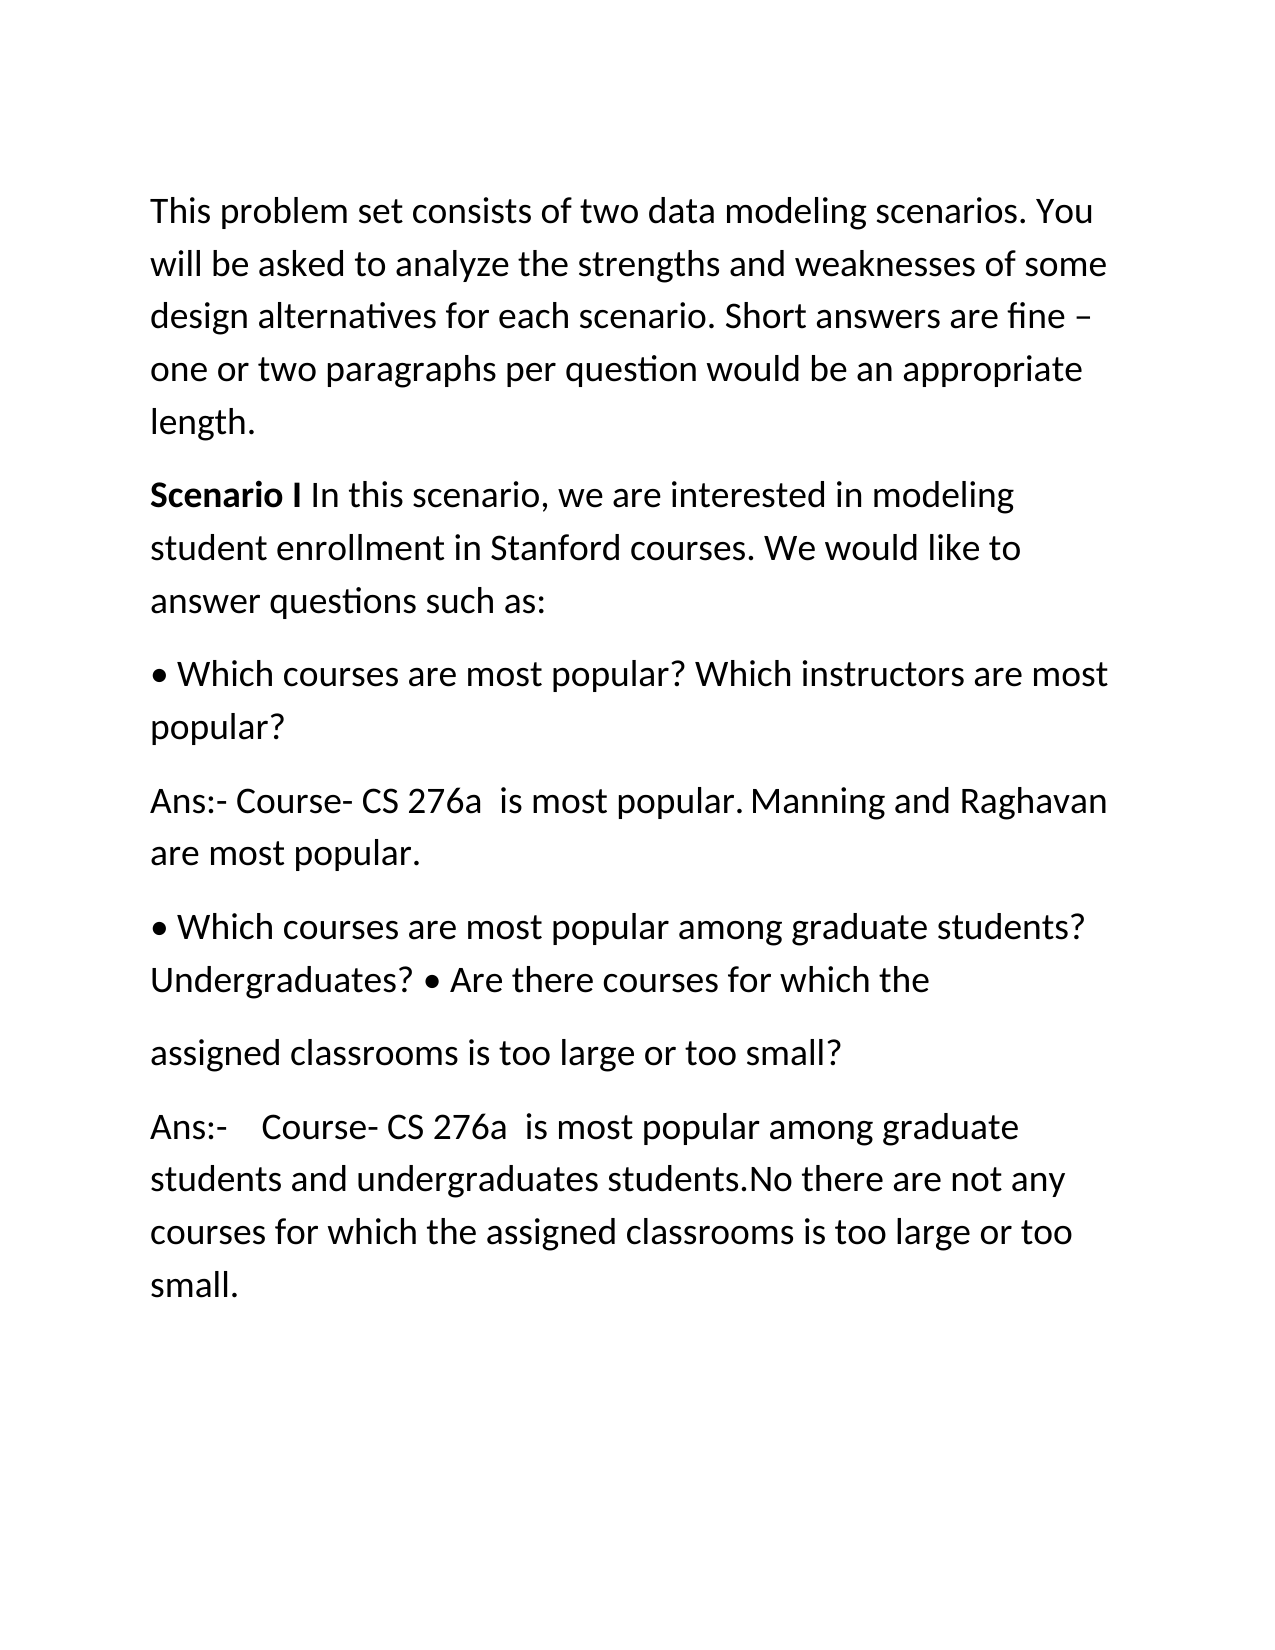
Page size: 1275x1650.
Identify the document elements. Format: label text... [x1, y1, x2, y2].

text Scenario I In this scenario, we are interested in modeling student enrollment in Stanford courses. We would like to answer questions such as: [150, 471, 1125, 623]
text assigned classrooms is too large or too small? [150, 1029, 1125, 1075]
text This problem set consists of two data modeling scenarios. You will be asked to analyze the strengths and weaknesses of some design alternatives for each scenario. Short answers are fine – one or two paragraphs per question would be an appropriate length. [150, 187, 1125, 444]
text Ans:- Course- CS 276a is most popular. Manning and Raghavan are most popular. [150, 777, 1125, 875]
text • Which courses are most popular among graduate students? Undergraduates? • Are there courses for which the [150, 903, 1125, 1001]
text Ans:- Course- CS 276a is most popular among graduate students and undergraduates students.No there are not any courses for which the assigned classrooms is too large or too small. [150, 1103, 1125, 1307]
text • Which courses are most popular? Which instructors are most popular? [150, 650, 1125, 749]
